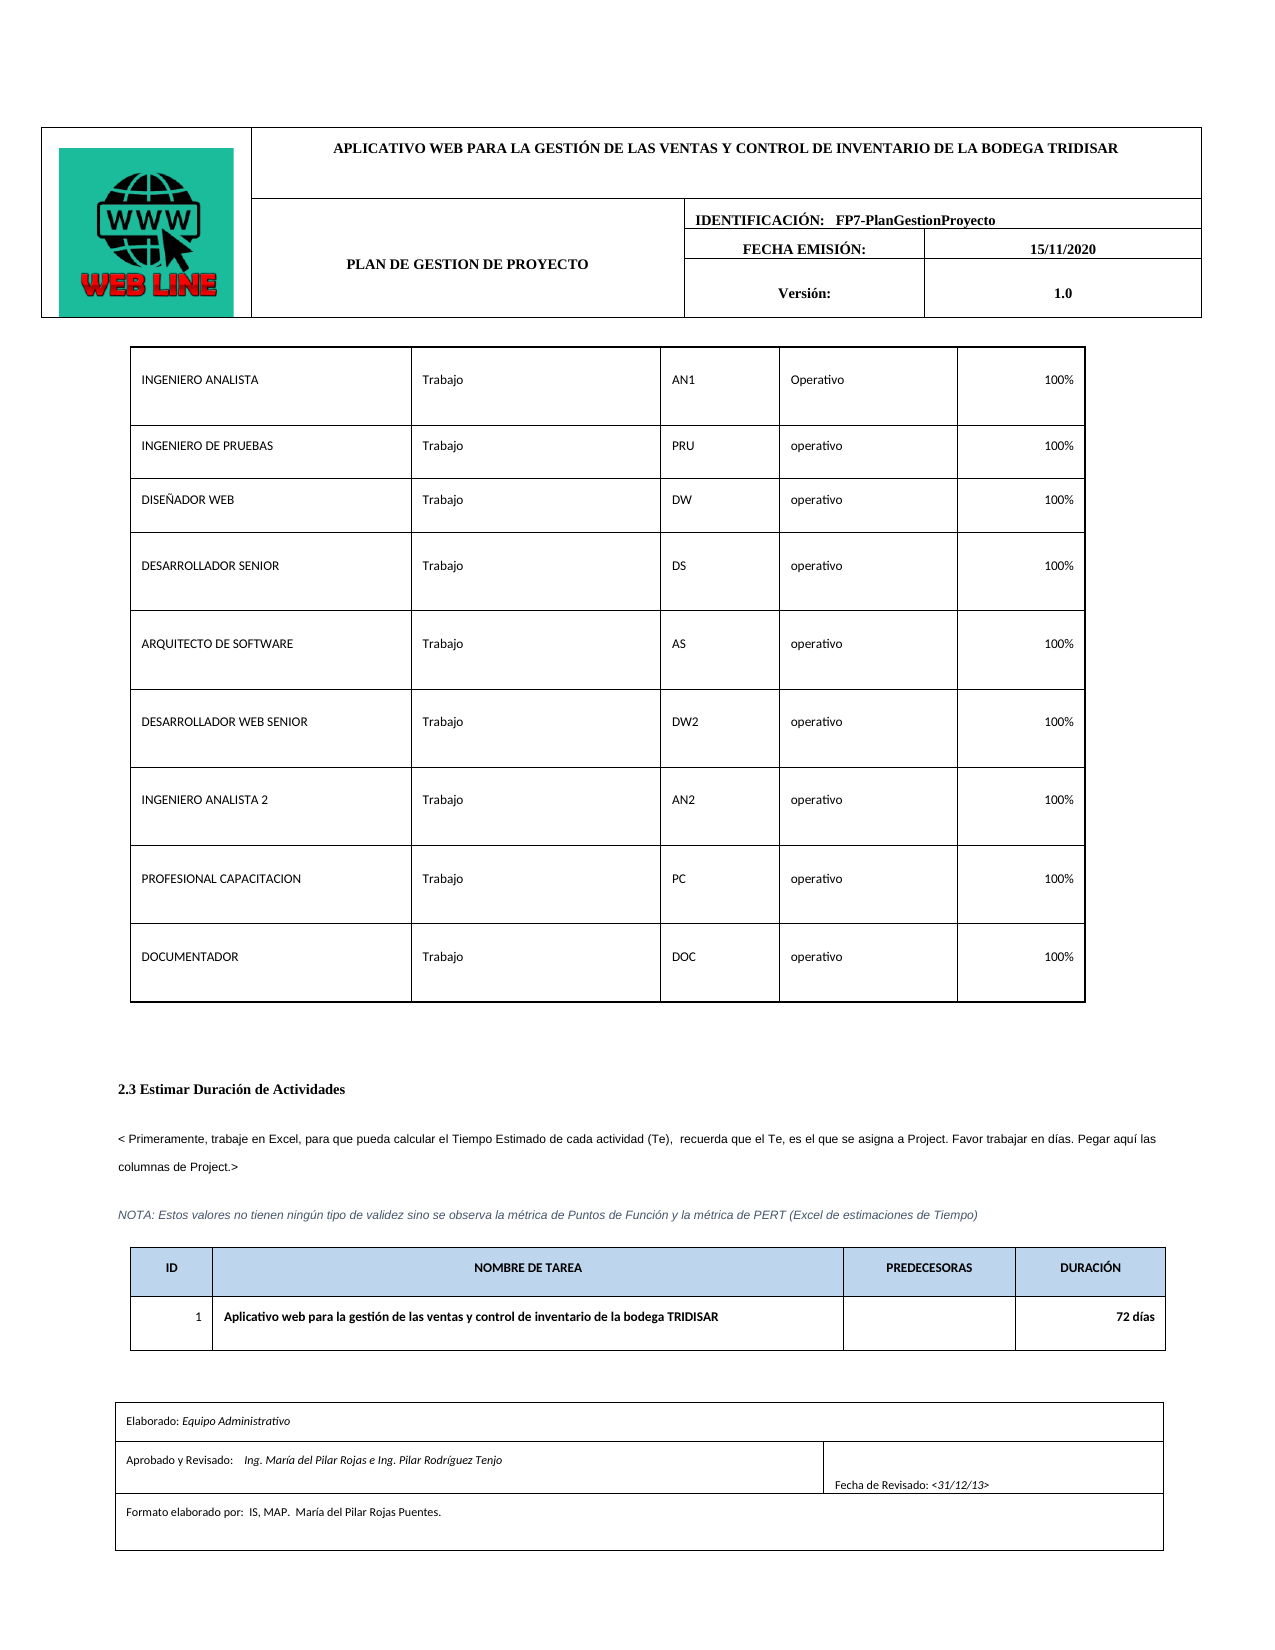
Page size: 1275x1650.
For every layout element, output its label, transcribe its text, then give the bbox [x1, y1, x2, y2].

table_cell operativo [780, 768, 957, 845]
table_header DURACIÓN [1016, 1248, 1165, 1296]
table_cell 1 [131, 1297, 212, 1349]
table_cell 100% [958, 690, 1084, 767]
table_cell DESARROLLADOR WEB SENIOR [131, 690, 411, 767]
text NOTA: Estos valores no tienen ningún tipo de validez sino se observa la métrica de Puntos de Función y la métrica de PERT (Excel de estimaciones de Tiempo) [118, 1198, 1157, 1222]
text 2.3 Estimar Duración de Actividades [118, 1068, 1157, 1097]
table_cell Trabajo [412, 426, 660, 478]
table_cell operativo [780, 611, 957, 688]
table_cell [844, 1297, 1015, 1349]
table_cell INGENIERO ANALISTA 2 [131, 768, 411, 845]
table_cell 100% [958, 426, 1084, 478]
table_cell DS [661, 533, 779, 610]
table_cell DOC [661, 924, 779, 1001]
table_cell Trabajo [412, 533, 660, 610]
table_cell DW [661, 479, 779, 532]
table_cell INGENIERO DE PRUEBAS [131, 426, 411, 478]
table_cell Trabajo [412, 611, 660, 688]
table_cell PRU [661, 426, 779, 478]
table_cell DOCUMENTADOR [131, 924, 411, 1001]
table_cell Trabajo [412, 348, 660, 424]
table_cell operativo [780, 846, 957, 923]
table_cell Operativo [780, 348, 957, 424]
table_cell DW2 [661, 690, 779, 767]
table_cell operativo [780, 924, 957, 1001]
table_cell DESARROLLADOR SENIOR [131, 533, 411, 610]
table_cell Trabajo [412, 846, 660, 923]
table_cell 100% [958, 768, 1084, 845]
table_cell PROFESIONAL CAPACITACION [131, 846, 411, 923]
table_cell AN1 [661, 348, 779, 424]
table_cell AS [661, 611, 779, 688]
table_header ID [131, 1248, 212, 1296]
table_header PREDECESORAS [844, 1248, 1015, 1296]
table_header NOMBRE DE TAREA [213, 1248, 843, 1296]
table_cell operativo [780, 690, 957, 767]
table_cell INGENIERO ANALISTA [131, 348, 411, 424]
table_cell Trabajo [412, 768, 660, 845]
picture [59, 148, 234, 317]
table_cell Trabajo [412, 479, 660, 532]
table_cell AN2 [661, 768, 779, 845]
table_cell 100% [958, 924, 1084, 1001]
table_cell operativo [780, 426, 957, 478]
table_cell PC [661, 846, 779, 923]
table_cell ARQUITECTO DE SOFTWARE [131, 611, 411, 688]
table_cell operativo [780, 479, 957, 532]
table_cell Trabajo [412, 924, 660, 1001]
text < Primeramente, trabaje en Excel, para que pueda calcular el Tiempo Estimado de cada actividad (Te), recuerda que el Te, es el que se asigna a Project. Favor trabajar en días. Pegar aquí las columnas de Project.> [118, 1122, 1157, 1174]
table_cell 100% [958, 611, 1084, 688]
table_cell Aplicativo web para la gestión de las ventas y control de inventario de la bodega TRIDISAR [213, 1297, 843, 1349]
table_cell 100% [958, 846, 1084, 923]
table_cell 72 días [1016, 1297, 1165, 1349]
table_cell 100% [958, 348, 1084, 424]
table_cell operativo [780, 533, 957, 610]
table_cell 100% [958, 533, 1084, 610]
table_cell Trabajo [412, 690, 660, 767]
table_cell DISEÑADOR WEB [131, 479, 411, 532]
table_cell 100% [958, 479, 1084, 532]
